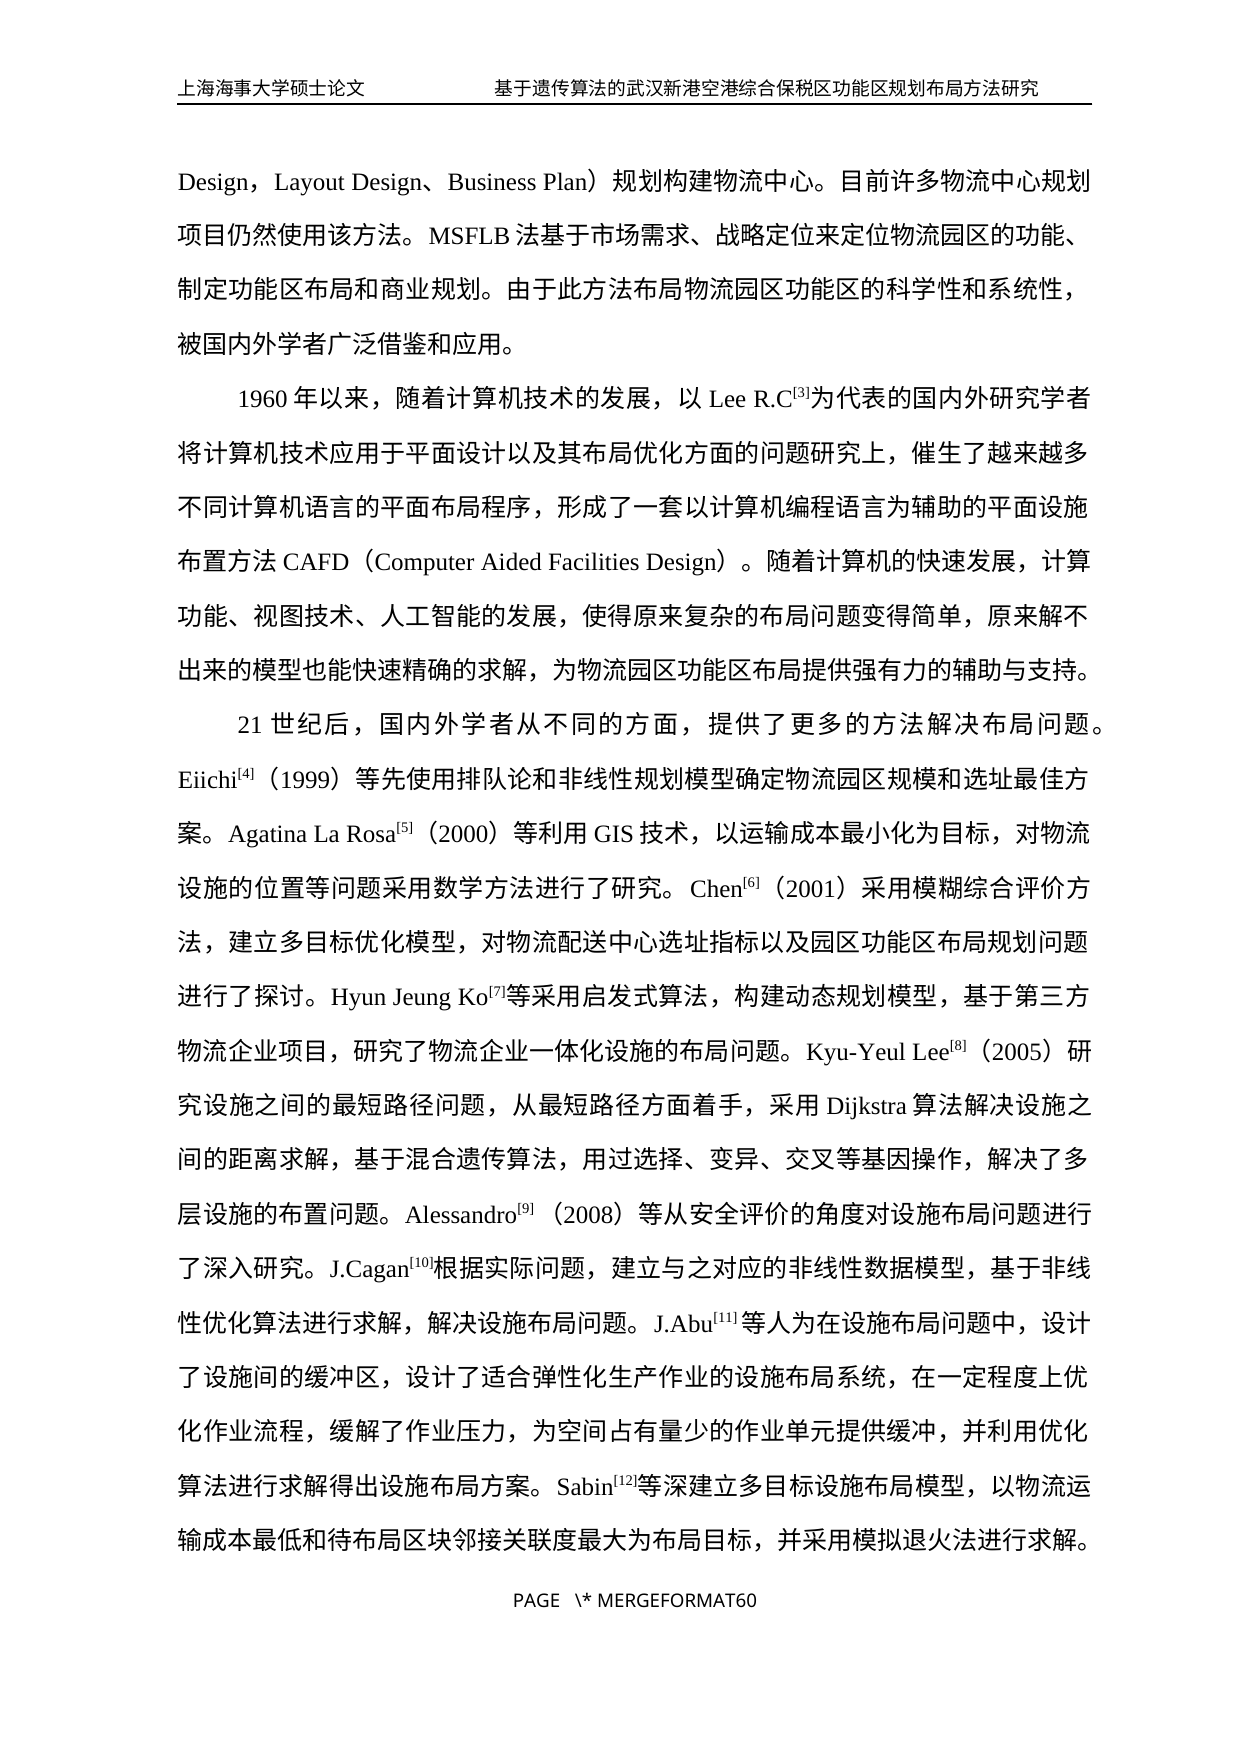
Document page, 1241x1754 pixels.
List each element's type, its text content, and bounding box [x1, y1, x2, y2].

text 1960年以来，随着计算机技术的发展，以Lee R.C[3]为代表的国内外研究学者将计算机技术应用于平面设计以及其布局优化方面的问题研究上，催生了越来越多不同计算机语言的平面布局程序，形成了一套以计算机编程语言为辅助的平面设施布置方法CAFD（Computer Aided Facilities Design）。随着计算机的快速发展，计算功能、视图技术、人工智能的发展，使得原来复杂的布局问题变得简单，原来解不出来的模型也能快速精确的求解，为物流园区功能区布局提供强有力的辅助与支持。 [178, 379, 1092, 687]
text 21世纪后，国内外学者从不同的方面，提供了更多的方法解决布局问题。Eiichi[4]（1999）等先使用排队论和非线性规划模型确定物流园区规模和选址最佳方案。Agatina La Rosa[5]（2000）等利用GIS技术，以运输成本最小化为目标，对物流设施的位置等问题采用数学方法进行了研究。Chen[6]（2001）采用模糊综合评价方法，建立多目标优化模型，对物流配送中心选址指标以及园区功能区布局规划问题进行了探讨。Hyun Jeung Ko[7]等采用启发式算法，构建动态规划模型，基于第三方物流企业项目，研究了物流企业一体化设施的布局问题。Kyu-Yeul Lee[8]（2005）研究设施之间的最短路径问题，从最短路径方面着手，采用Dijkstra算法解决设施之间的距离求解，基于混合遗传算法，用过选择、变异、交叉等基因操作，解决了多层设施的布置问题。Alessandro[9] （2008）等从安全评价的角度对设施布局问题进行了深入研究。J.Cagan[10]根据实际问题，建立与之对应的非线性数据模型，基于非线性优化算法进行求解，解决设施布局问题。J.Abu[11] 等人为在设施布局问题中，设计了设施间的缓冲区，设计了适合弹性化生产作业的设施布局系统，在一定程度上优化作业流程，缓解了作业压力，为空间占有量少的作业单元提供缓冲，并利用优化算法进行求解得出设施布局方案。Sabin[12]等深建立多目标设施布局模型，以物流运输成本最低和待布局区块邻接关联度最大为布局目标，并采用模拟退火法进行求解。 [178, 705, 1092, 1557]
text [178, 161, 1092, 361]
